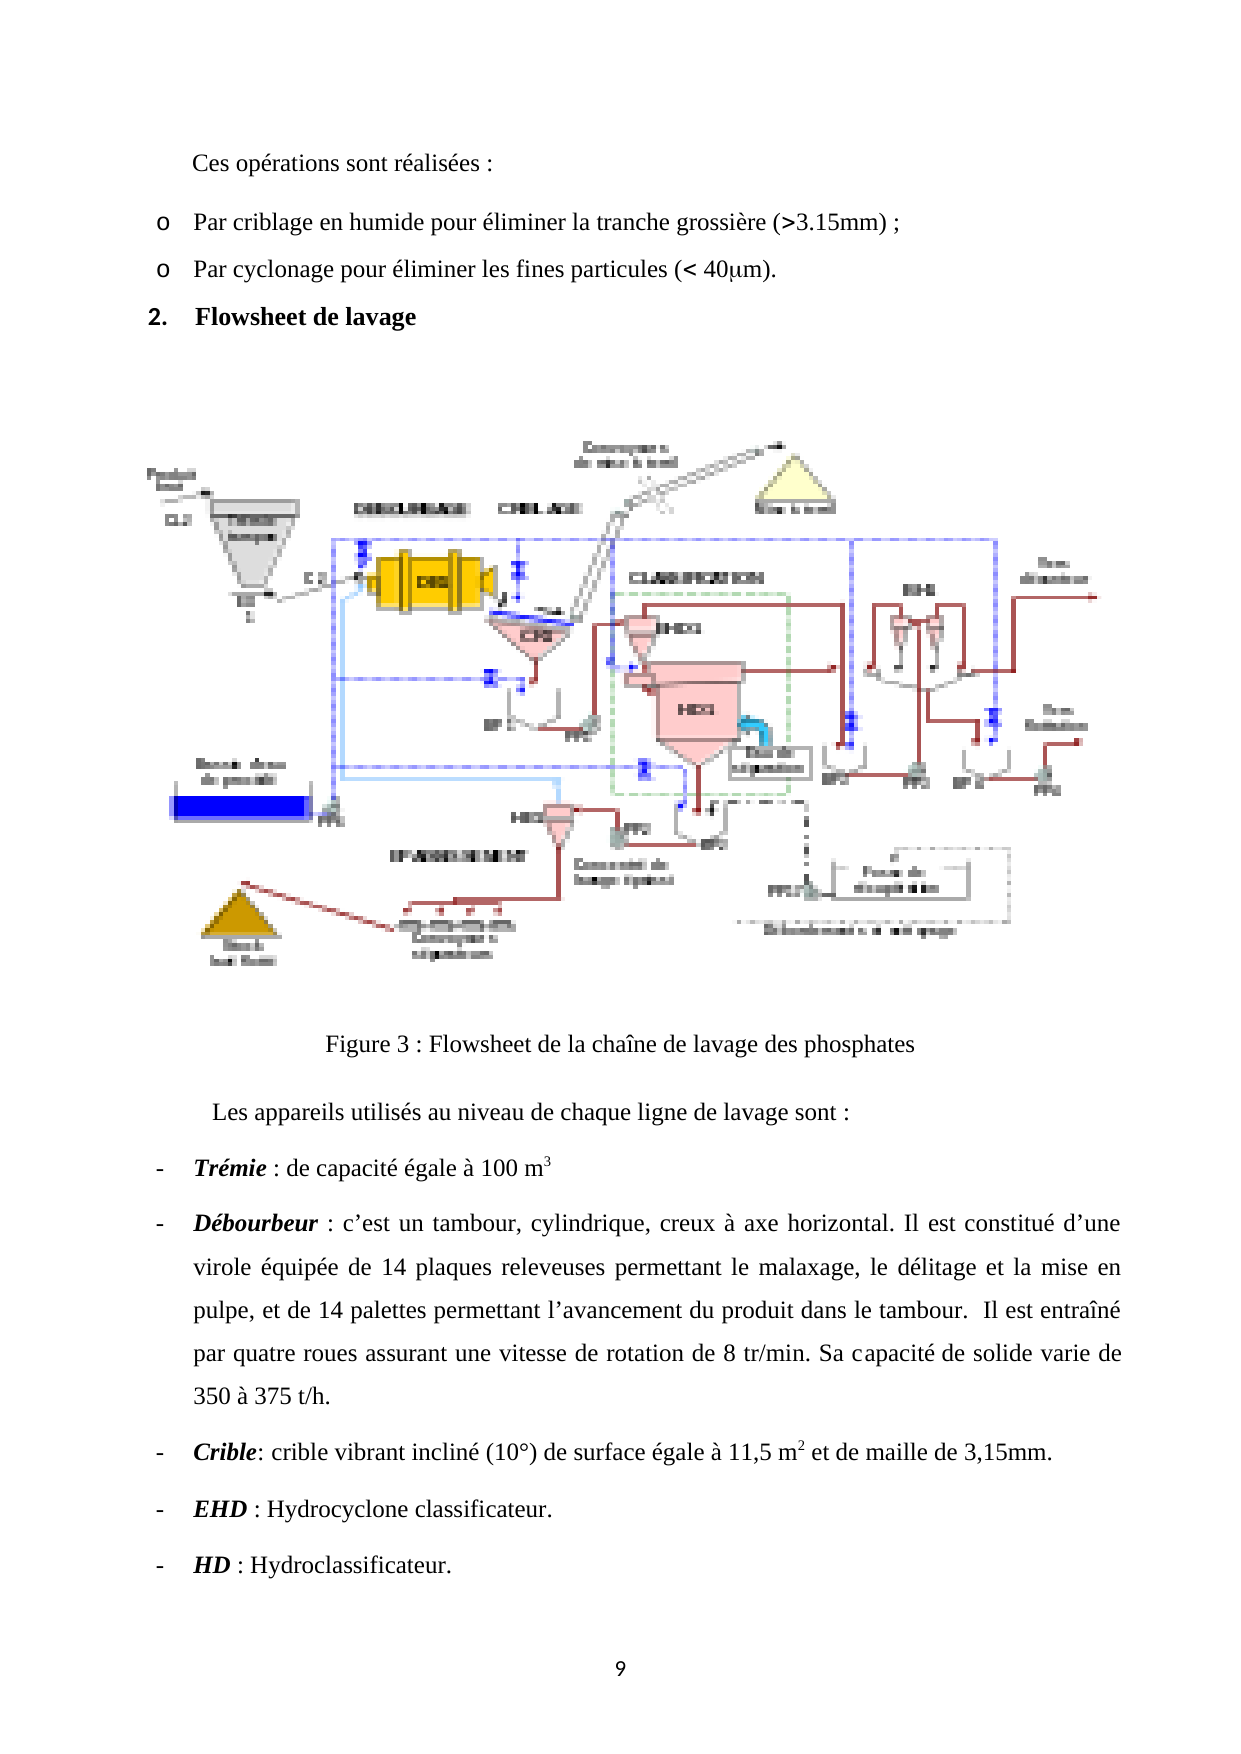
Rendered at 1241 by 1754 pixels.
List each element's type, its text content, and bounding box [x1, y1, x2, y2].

list Trémie : de capacité égale à 100 m3 [156, 1153, 1122, 1182]
text Les appareils utilisés au niveau de chaque ligne de lavage sont : [118, 1097, 1122, 1126]
text Ces opérations sont réalisées : [118, 148, 1122, 176]
text Figure 3 : Flowsheet de la chaîne de lavage des phosphates [118, 372, 1122, 1058]
list Par cyclonage pour éliminer les fines particules ( 40m). [156, 254, 1122, 284]
list EHD : Hydrocyclone classificateur. [156, 1494, 1122, 1523]
list Par criblage en humide pour éliminer la tranche grossière (3.15mm) ; [156, 207, 1122, 238]
list Crible: crible vibrant incliné (10°) de surface égale à 11,5 m2 et de maille de 3,15mm. [156, 1437, 1122, 1465]
list Débourbeur : c’est un tambour, cylindrique, creux à axe horizontal. Il est constitué d’une virole équipée de 14 plaques releveuses permettant le malaxage, le délitage et la mise en pulpe, et de 14 palettes permettant l’avancement du produit dans le tambour. Il est entraîné par quatre roues assurant une vitesse de rotation de 8 tr/min. Sa capacité de solide varie de 350 à 375 t/h. [156, 1208, 1122, 1410]
list HD : Hydroclassificateur. [156, 1550, 1122, 1579]
list Flowsheet de lavage [148, 300, 1122, 332]
